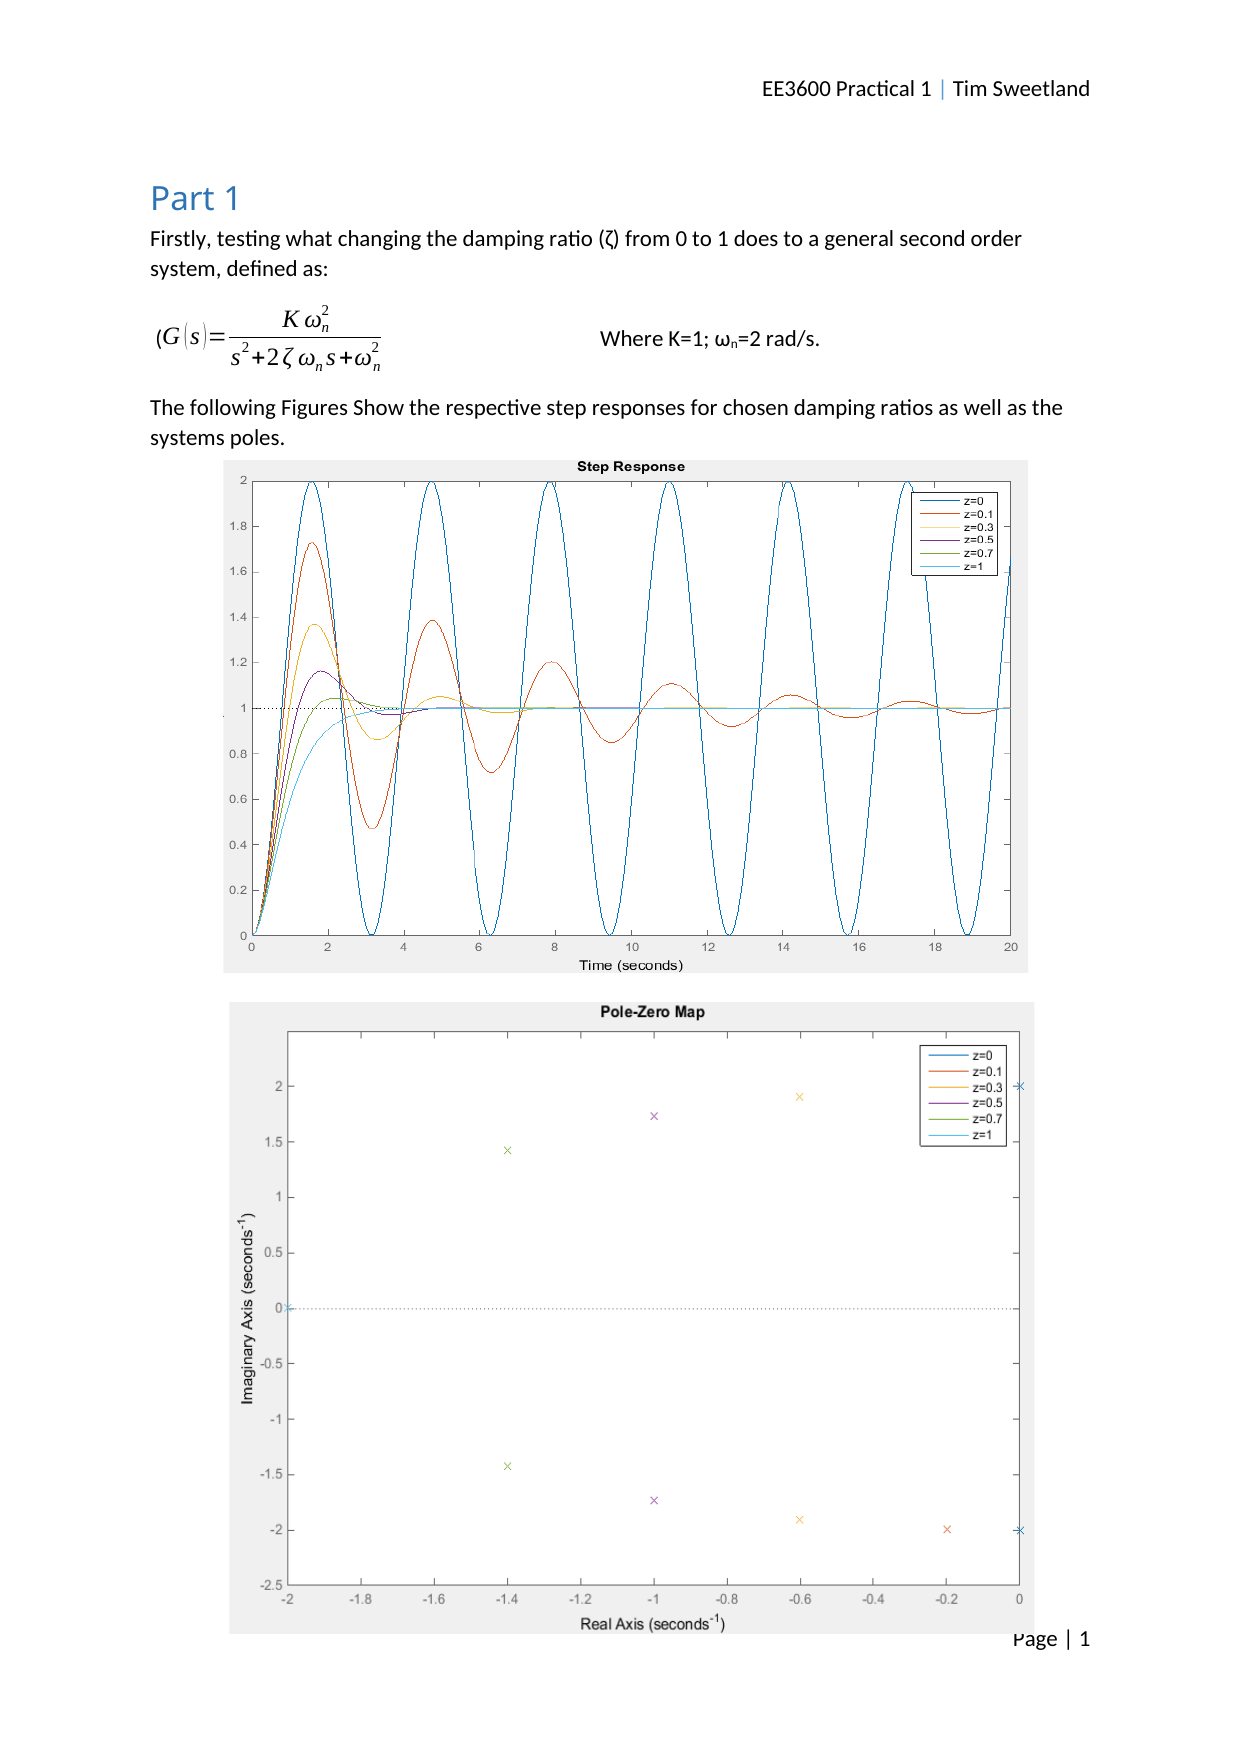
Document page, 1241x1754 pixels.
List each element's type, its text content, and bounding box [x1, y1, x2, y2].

picture [223, 460, 1029, 973]
text Firstly, testing what changing the damping ratio (ζ) from 0 to 1 does to a general second order system, defined as: [150, 224, 1090, 282]
text ( Where K=1; ωn=2 rad/s. [150, 301, 1090, 374]
subtitle Part 1 [150, 175, 1090, 220]
picture [229, 1002, 1035, 1634]
text The following Figures Show the respective step responses for chosen damping ratios as well as the systems poles. [150, 393, 1090, 452]
